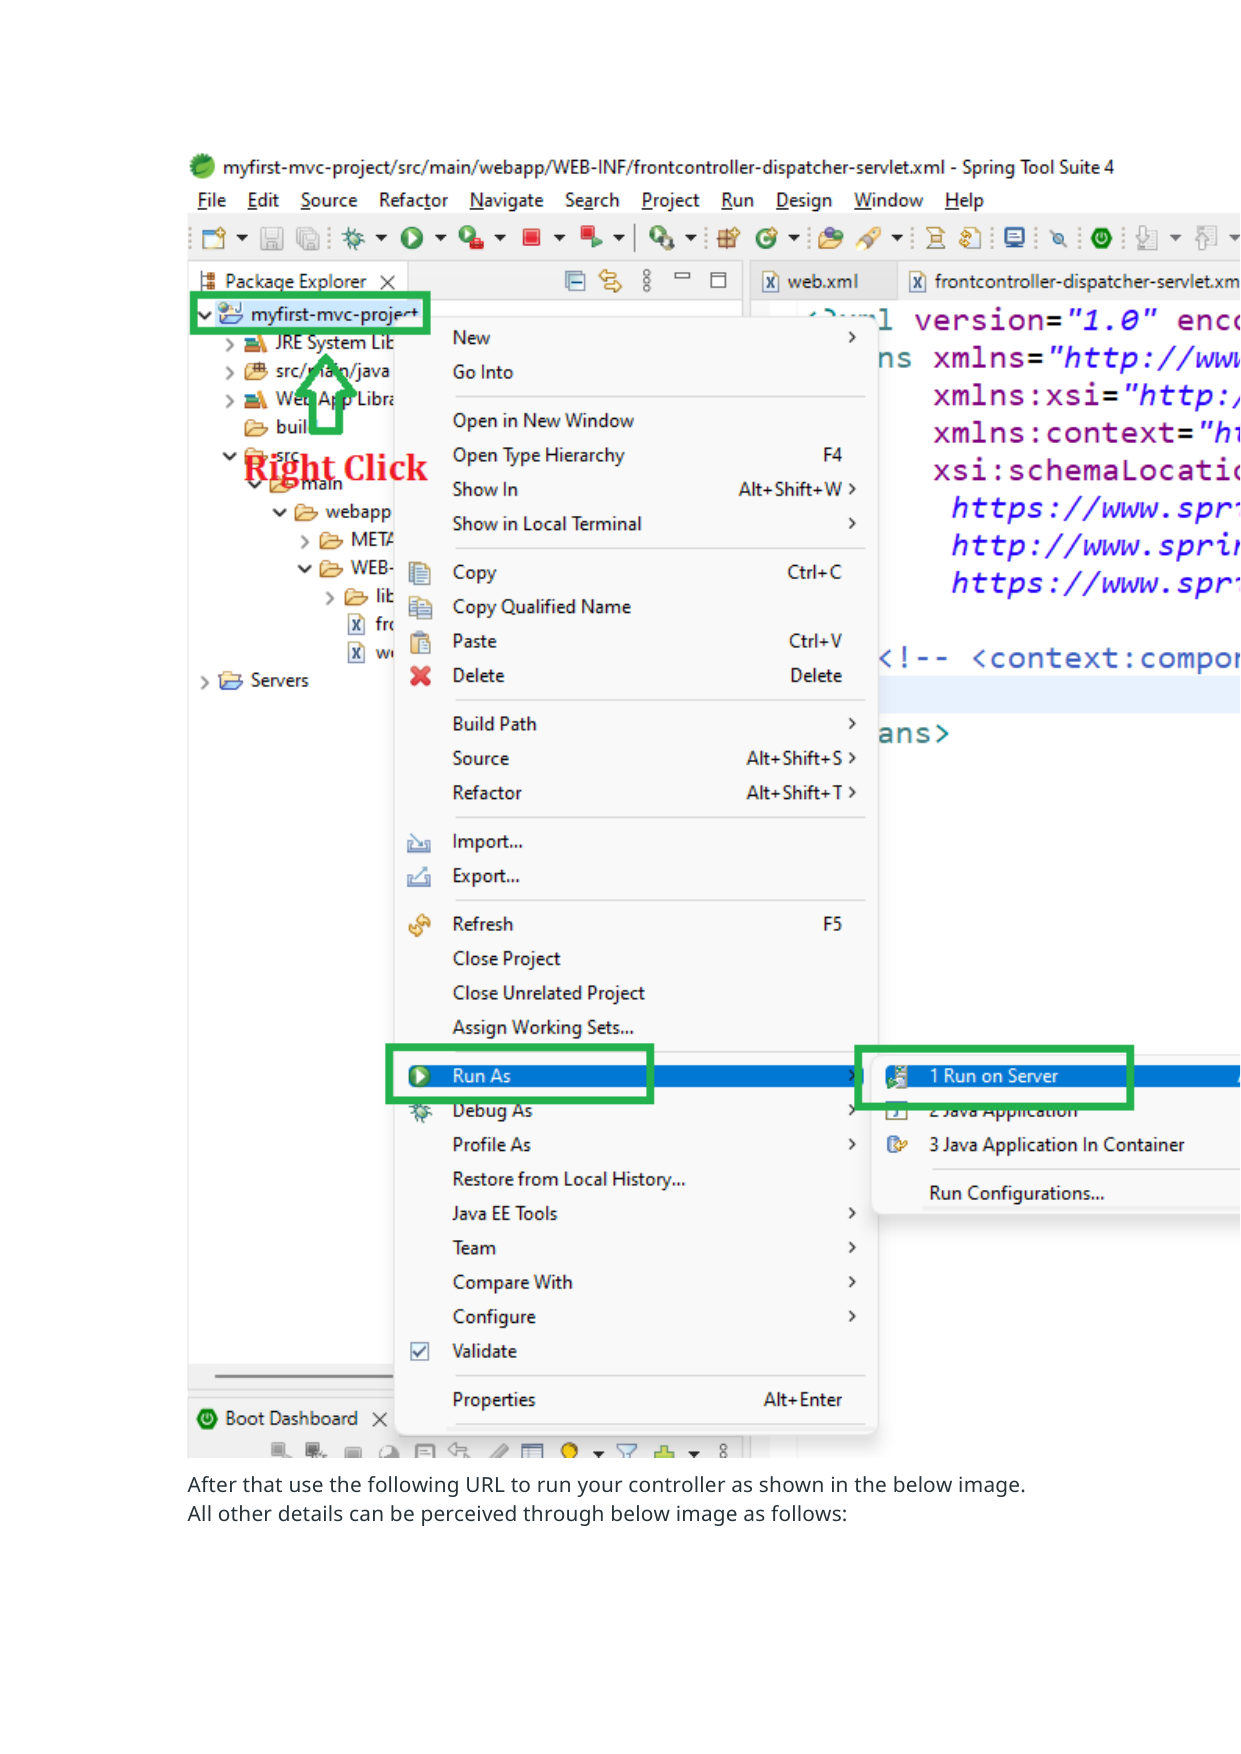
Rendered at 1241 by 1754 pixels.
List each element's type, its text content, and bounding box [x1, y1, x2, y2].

picture [187, 150, 1241, 1458]
text After that use the following URL to run your controller as shown in the below image. All other details can be perceived through below image as follows: [854, 1470, 1053, 1527]
